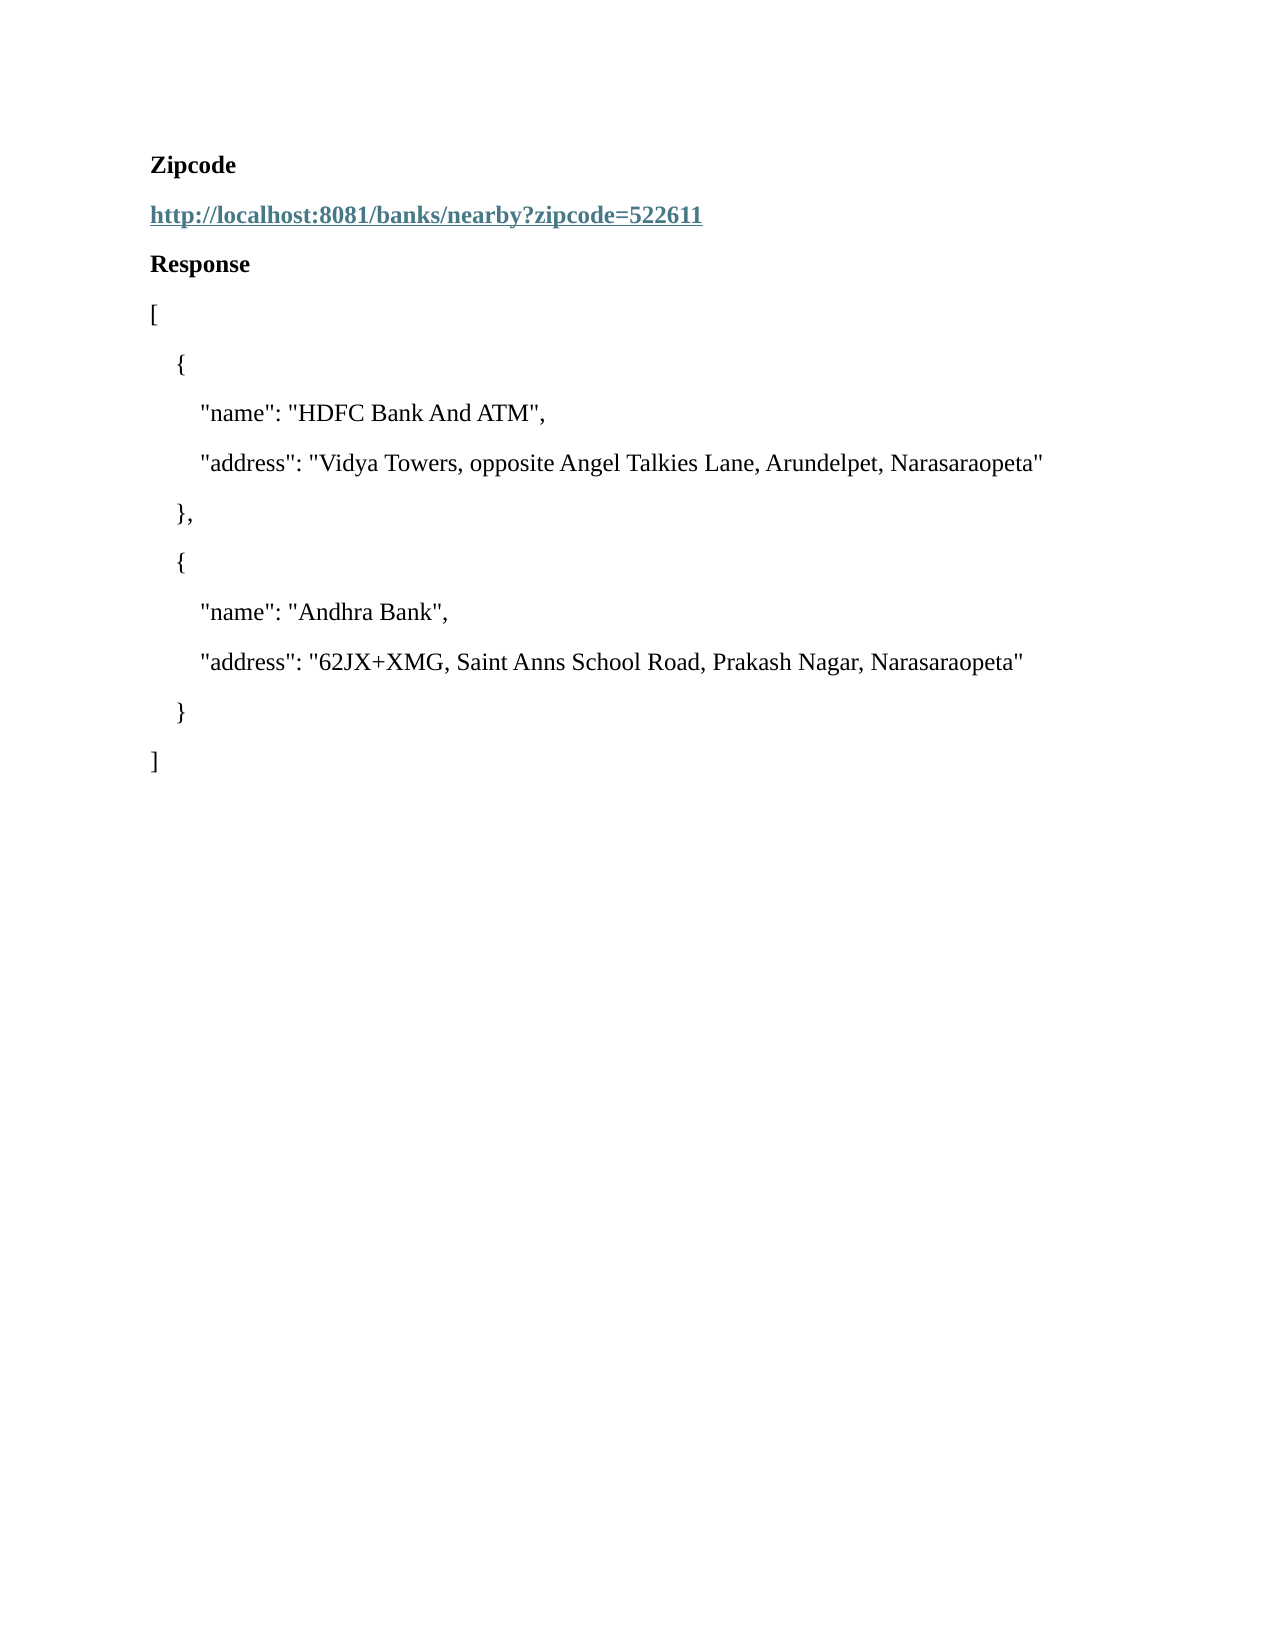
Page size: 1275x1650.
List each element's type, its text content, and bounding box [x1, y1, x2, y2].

text "address": "62JX+XMG, Saint Anns School Road, Prakash Nagar, Narasaraopeta" [150, 647, 1125, 676]
text ] [150, 746, 1125, 775]
text } [150, 697, 1125, 725]
text Response [150, 249, 1125, 278]
text "name": "Andhra Bank", [150, 597, 1125, 626]
text Zipcode [150, 150, 1125, 179]
text }, [150, 498, 1125, 527]
text [ [150, 299, 1125, 328]
text { [150, 547, 1125, 576]
text "name": "HDFC Bank And ATM", [150, 398, 1125, 427]
text http://localhost:8081/banks/nearby?zipcode=522611 [150, 200, 1125, 228]
text { [150, 349, 1125, 377]
text "address": "Vidya Towers, opposite Angel Talkies Lane, Arundelpet, Narasaraopeta" [150, 448, 1125, 477]
